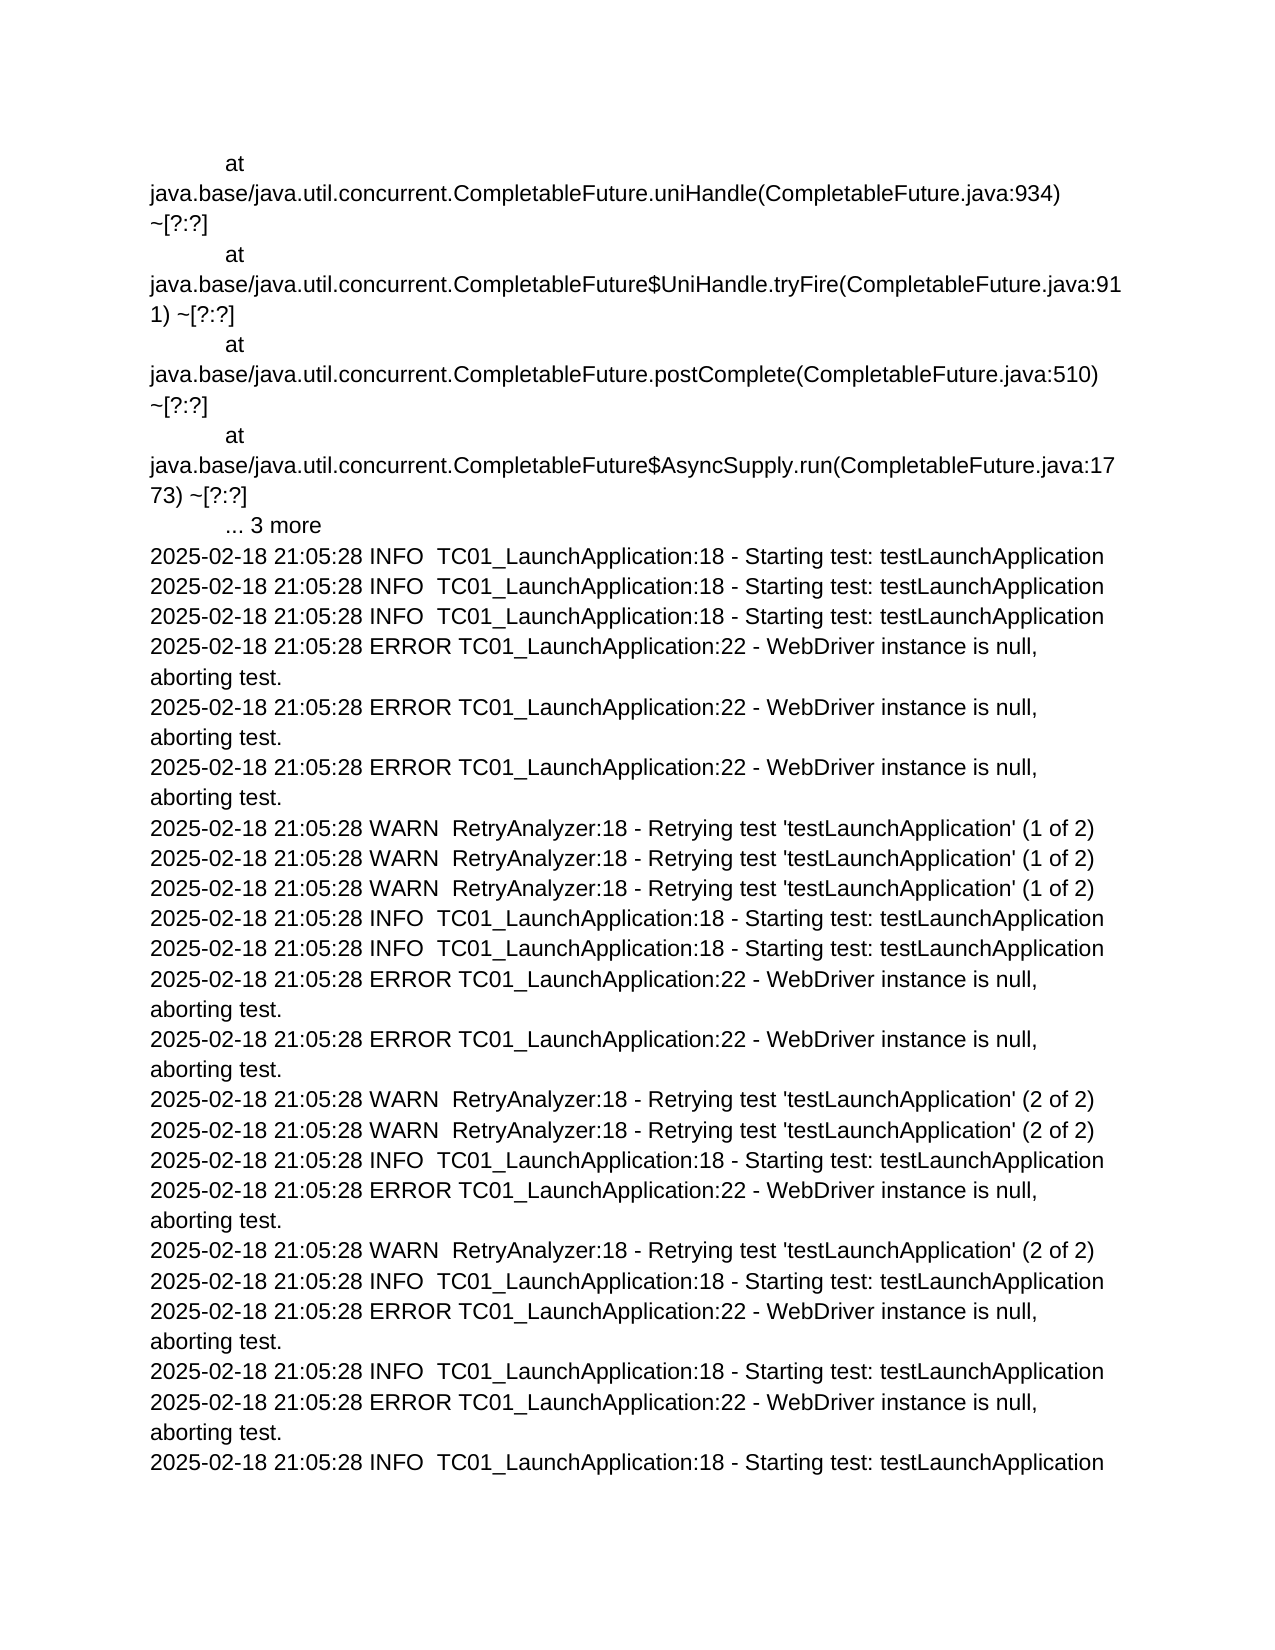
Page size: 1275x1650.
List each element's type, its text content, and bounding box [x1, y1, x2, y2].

text 2025-02-18 21:05:28 ERROR TC01_LaunchApplication:22 - WebDriver instance is null, aborting test. [150, 966, 1125, 1022]
text 2025-02-18 21:05:28 WARN RetryAnalyzer:18 - Retrying test 'testLaunchApplication' (1 of 2) [150, 814, 1125, 841]
text 2025-02-18 21:05:28 WARN RetryAnalyzer:18 - Retrying test 'testLaunchApplication' (2 of 2) [150, 1086, 1125, 1113]
text 2025-02-18 21:05:28 INFO TC01_LaunchApplication:18 - Starting test: testLaunchApplication [150, 905, 1125, 932]
text at java.base/java.util.concurrent.CompletableFuture.postComplete(CompletableFuture.java:510) ~[?:?] [150, 331, 1125, 418]
text 2025-02-18 21:05:28 INFO TC01_LaunchApplication:18 - Starting test: testLaunchApplication [150, 935, 1125, 962]
text 2025-02-18 21:05:28 WARN RetryAnalyzer:18 - Retrying test 'testLaunchApplication' (2 of 2) [150, 1117, 1125, 1143]
text 2025-02-18 21:05:28 INFO TC01_LaunchApplication:18 - Starting test: testLaunchApplication [150, 1449, 1125, 1475]
text 2025-02-18 21:05:28 INFO TC01_LaunchApplication:18 - Starting test: testLaunchApplication [150, 543, 1125, 569]
text 2025-02-18 21:05:28 ERROR TC01_LaunchApplication:22 - WebDriver instance is null, aborting test. [150, 1177, 1125, 1234]
text 2025-02-18 21:05:28 INFO TC01_LaunchApplication:18 - Starting test: testLaunchApplication [150, 603, 1125, 629]
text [150, 1388, 1125, 1445]
text 2025-02-18 21:05:28 INFO TC01_LaunchApplication:18 - Starting test: testLaunchApplication [150, 573, 1125, 599]
text 2025-02-18 21:05:28 WARN RetryAnalyzer:18 - Retrying test 'testLaunchApplication' (1 of 2) [150, 875, 1125, 901]
text 2025-02-18 21:05:28 ERROR TC01_LaunchApplication:22 - WebDriver instance is null, aborting test. [150, 633, 1125, 690]
text 2025-02-18 21:05:28 ERROR TC01_LaunchApplication:22 - WebDriver instance is null, aborting test. [150, 1298, 1125, 1354]
text 2025-02-18 21:05:28 INFO TC01_LaunchApplication:18 - Starting test: testLaunchApplication [150, 1358, 1125, 1385]
text 2025-02-18 21:05:28 ERROR TC01_LaunchApplication:22 - WebDriver instance is null, aborting test. [150, 694, 1125, 750]
text at java.base/java.util.concurrent.CompletableFuture$UniHandle.tryFire(CompletableFuture.java:911) ~[?:?] [150, 241, 1125, 327]
text 2025-02-18 21:05:28 INFO TC01_LaunchApplication:18 - Starting test: testLaunchApplication [150, 1268, 1125, 1294]
text 2025-02-18 21:05:28 WARN RetryAnalyzer:18 - Retrying test 'testLaunchApplication' (1 of 2) [150, 845, 1125, 871]
text at java.base/java.util.concurrent.CompletableFuture$AsyncSupply.run(CompletableFuture.java:1773) ~[?:?] [150, 422, 1125, 509]
text 2025-02-18 21:05:28 ERROR TC01_LaunchApplication:22 - WebDriver instance is null, aborting test. [150, 1026, 1125, 1083]
text ... 3 more [150, 512, 1125, 539]
text at java.base/java.util.concurrent.CompletableFuture.uniHandle(CompletableFuture.java:934) ~[?:?] [150, 150, 1125, 237]
text 2025-02-18 21:05:28 INFO TC01_LaunchApplication:18 - Starting test: testLaunchApplication [150, 1147, 1125, 1173]
text 2025-02-18 21:05:28 ERROR TC01_LaunchApplication:22 - WebDriver instance is null, aborting test. [150, 754, 1125, 811]
text 2025-02-18 21:05:28 WARN RetryAnalyzer:18 - Retrying test 'testLaunchApplication' (2 of 2) [150, 1237, 1125, 1264]
